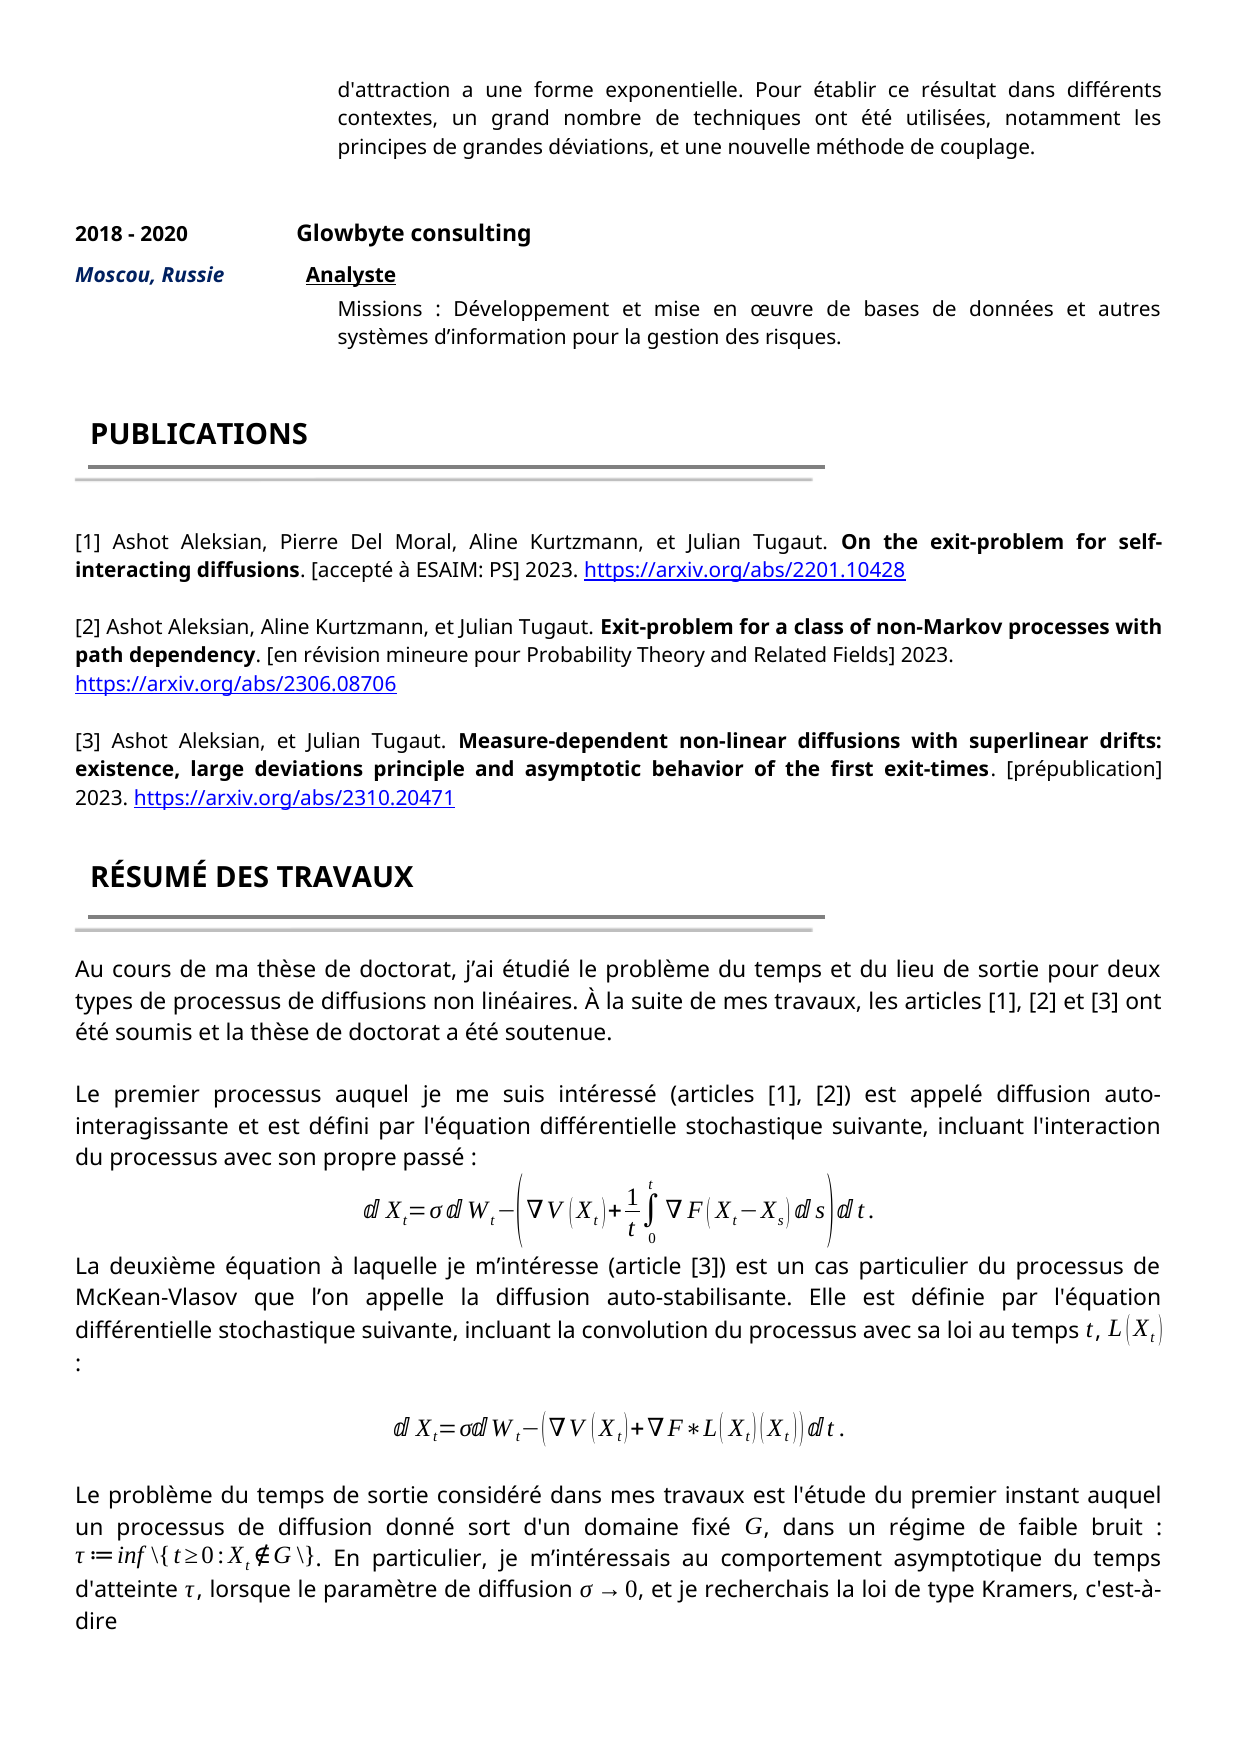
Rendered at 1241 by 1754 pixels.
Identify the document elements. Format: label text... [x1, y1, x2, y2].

text Missions : Développement et mise en œuvre de bases de données et autres systèmes d’information pour la gestion des risques. [337, 294, 1162, 351]
text [3] Ashot Aleksian, et Julian Tugaut. Measure-dependent non-linear diffusions with superlinear drifts: existence, large deviations principle and asymptotic behavior of the first exit-times. [prépublication] 2023. https://arxiv.org/abs/2310.20471 [75, 726, 1162, 811]
text [2] Ashot Aleksian, Aline Kurtzmann, et Julian Tugaut. Exit-problem for a class of non-Markov processes with path dependency. [en révision mineure pour Probability Theory and Related Fields] 2023. [75, 612, 1162, 669]
text Le premier processus auquel je me suis intéressé (articles [1], [2]) est appelé diffusion auto-interagissante et est défini par l'équation différentielle stochastique suivante, incluant l'interaction du processus avec son propre passé : [75, 1078, 1162, 1172]
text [337, 75, 1162, 160]
text Au cours de ma thèse de doctorat, j’ai étudié le problème du temps et du lieu de sortie pour deux types de processus de diffusions non linéaires. À la suite de mes travaux, les articles [1], [2] et [3] ont été soumis et la thèse de doctorat a été soutenue. [75, 953, 1162, 1047]
text [1] Ashot Aleksian, Pierre Del Moral, Aline Kurtzmann, et Julian Tugaut. On the exit-problem for self-interacting diffusions. [accepté à ESAIM: PS] 2023. https://arxiv.org/abs/2201.10428 [75, 527, 1162, 584]
text Le problème du temps de sortie considéré dans mes travaux est l'étude du premier instant auquel un processus de diffusion donné sort d'un domaine fixé , dans un régime de faible bruit : . En particulier, je m’intéressais au comportement asymptotique du temps d'atteinte , lorsque le paramètre de diffusion , et je recherchais la loi de type Kramers, c'est-à-dire [75, 1479, 1162, 1636]
text https://arxiv.org/abs/2306.08706 [75, 669, 1162, 697]
text La deuxième équation à laquelle je m’intéresse (article [3]) est un cas particulier du processus de McKean-Vlasov que l’on appelle la diffusion auto-stabilisante. Elle est définie par l'équation différentielle stochastique suivante, incluant la convolution du processus avec sa loi au temps , : [75, 1250, 1162, 1378]
text Moscou, Russie Analyste [75, 260, 1162, 288]
text 2018 - 2020 Glowbyte consulting [75, 217, 1162, 248]
